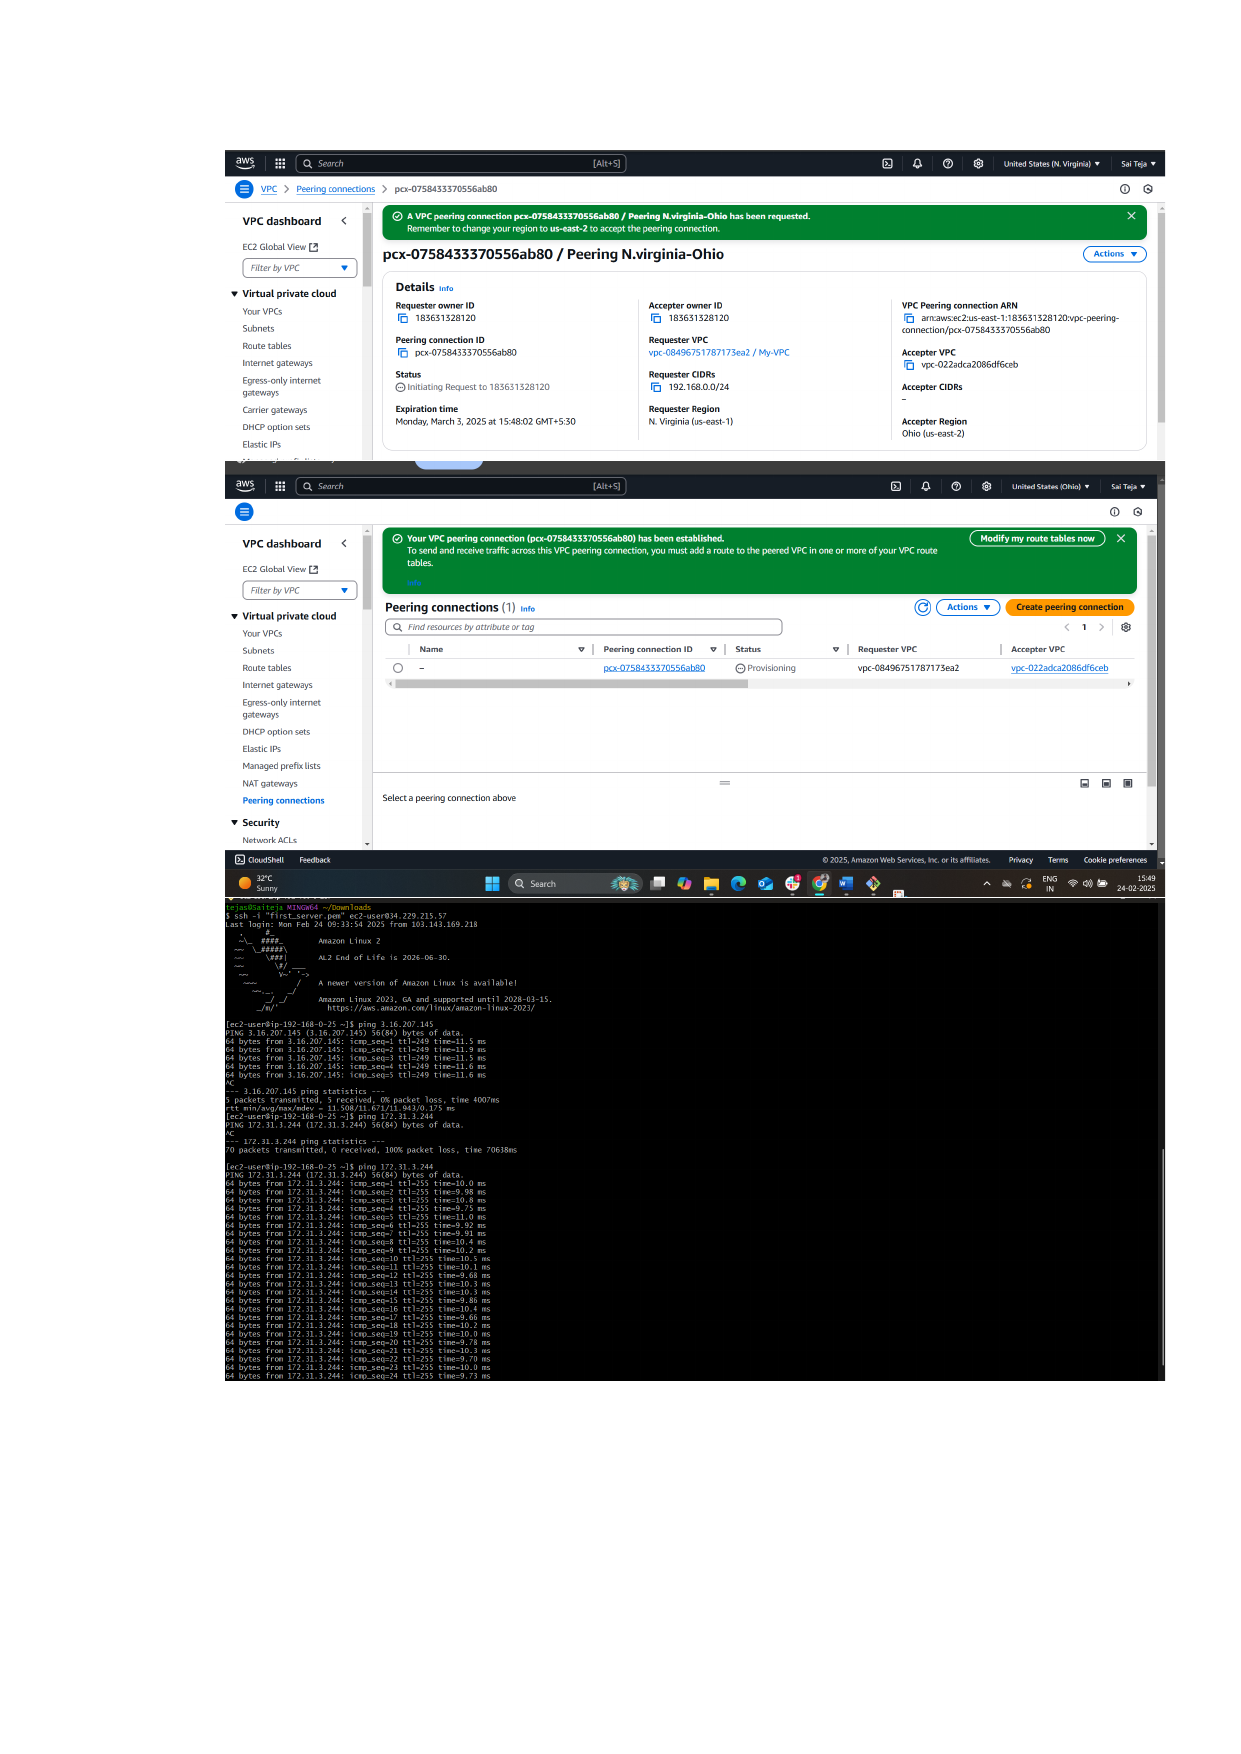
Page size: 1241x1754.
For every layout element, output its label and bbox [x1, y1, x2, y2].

picture [225, 461, 1166, 897]
picture [225, 150, 1166, 460]
picture [225, 898, 1166, 1381]
